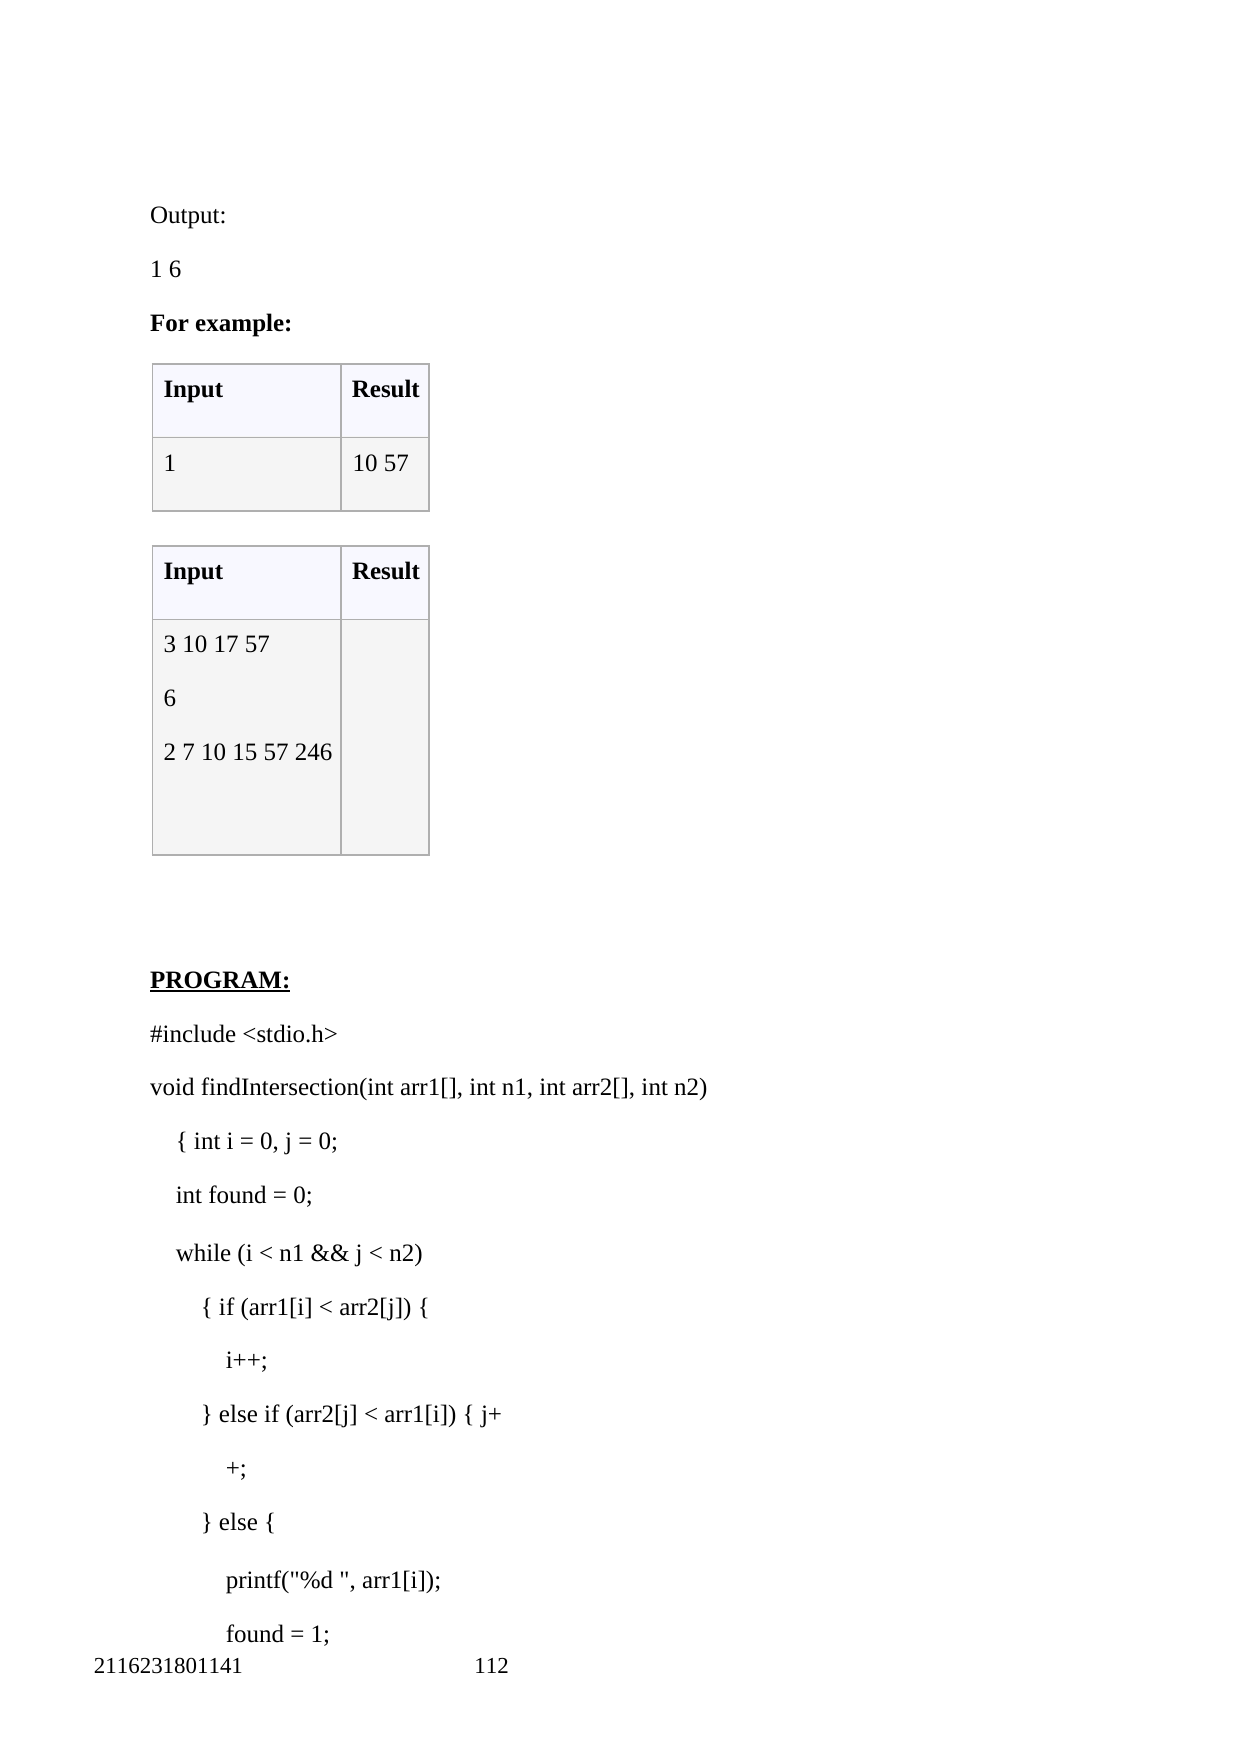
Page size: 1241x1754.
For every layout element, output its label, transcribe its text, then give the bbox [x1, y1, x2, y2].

table_cell 10 57 [342, 438, 428, 510]
text For example: [150, 308, 1155, 337]
table_cell 1 [153, 438, 340, 510]
text } else { [201, 1507, 1155, 1536]
table_header Result [342, 365, 428, 436]
table_header Result [342, 547, 428, 619]
text 1 6 [150, 254, 1155, 283]
text i++; [226, 1346, 1155, 1374]
text int found = 0; [176, 1180, 1155, 1209]
text void findIntersection(int arr1[], int n1, int arr2[], int n2) { int i = 0, j = 0; [150, 1072, 746, 1155]
text #include <stdio.h> [150, 1019, 1155, 1047]
table_cell [342, 620, 428, 854]
text } else if (arr2[j] < arr1[i]) { j++; [201, 1399, 508, 1482]
table_header Input [153, 547, 340, 619]
text PROGRAM: [150, 965, 1155, 994]
table_cell 3 10 17 57 6 2 7 10 15 57 246 [153, 620, 340, 854]
table_header Input [153, 365, 340, 436]
text while (i < n1 && j < n2) { if (arr1[i] < arr2[j]) { [176, 1238, 449, 1320]
text Output: [150, 200, 1155, 229]
text printf("%d ", arr1[i]); found = 1; [226, 1565, 476, 1648]
